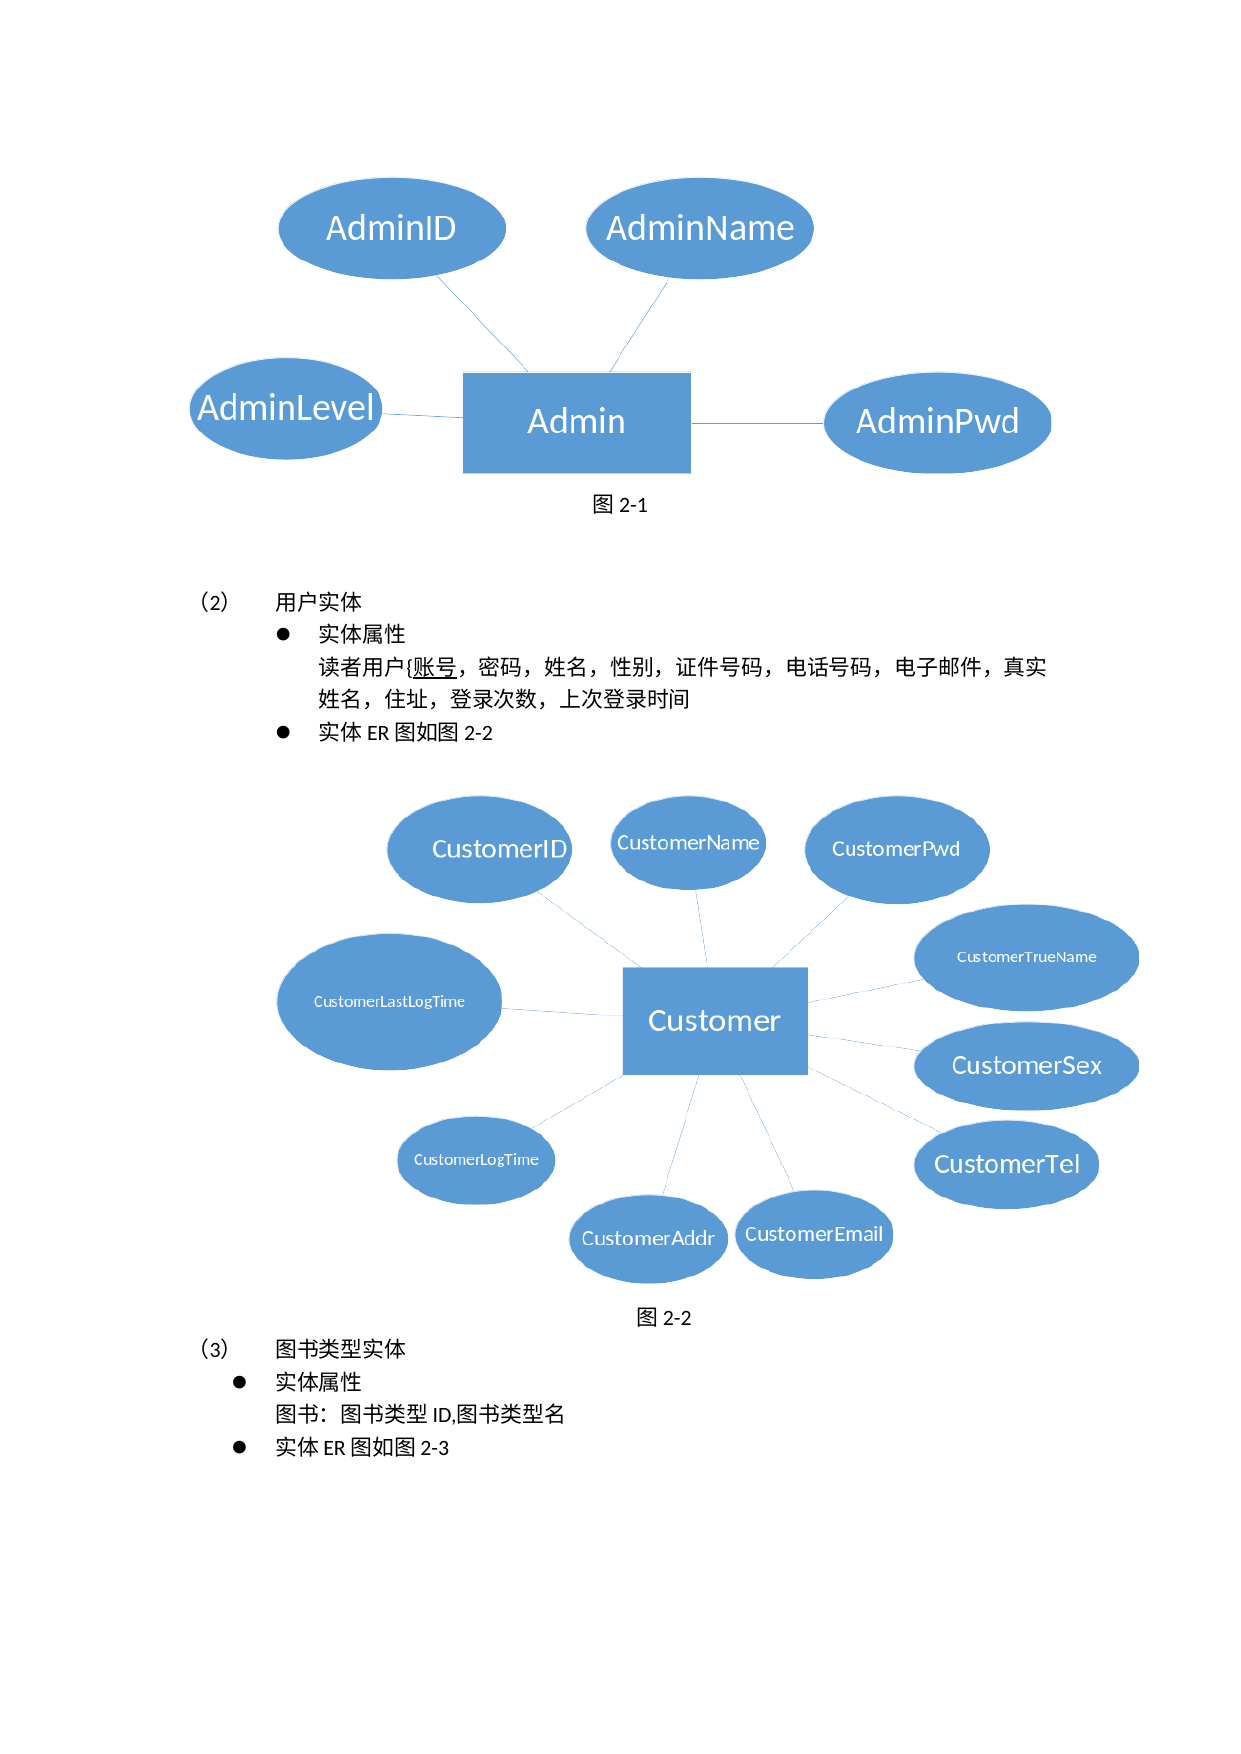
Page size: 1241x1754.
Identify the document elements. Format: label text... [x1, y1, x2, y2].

list 实体ER图如图2-2 [275, 714, 1053, 747]
list 用户实体 [187, 584, 1053, 617]
list 实体属性 [231, 1364, 1053, 1397]
text 图2-1 [187, 487, 1053, 519]
list 实体ER图如图2-3 [231, 1429, 1053, 1462]
list 图书类型实体 [187, 1332, 1053, 1364]
list 图书：图书类型ID,图书类型名 [275, 1397, 1053, 1429]
list 读者用户{账号，密码，姓名，性别，证件号码，电话号码，电子邮件，真实姓名，住址，登录次数，上次登录时间 [319, 649, 1053, 714]
text 图2-2 [187, 1299, 1053, 1332]
list 实体属性 [275, 617, 1053, 649]
